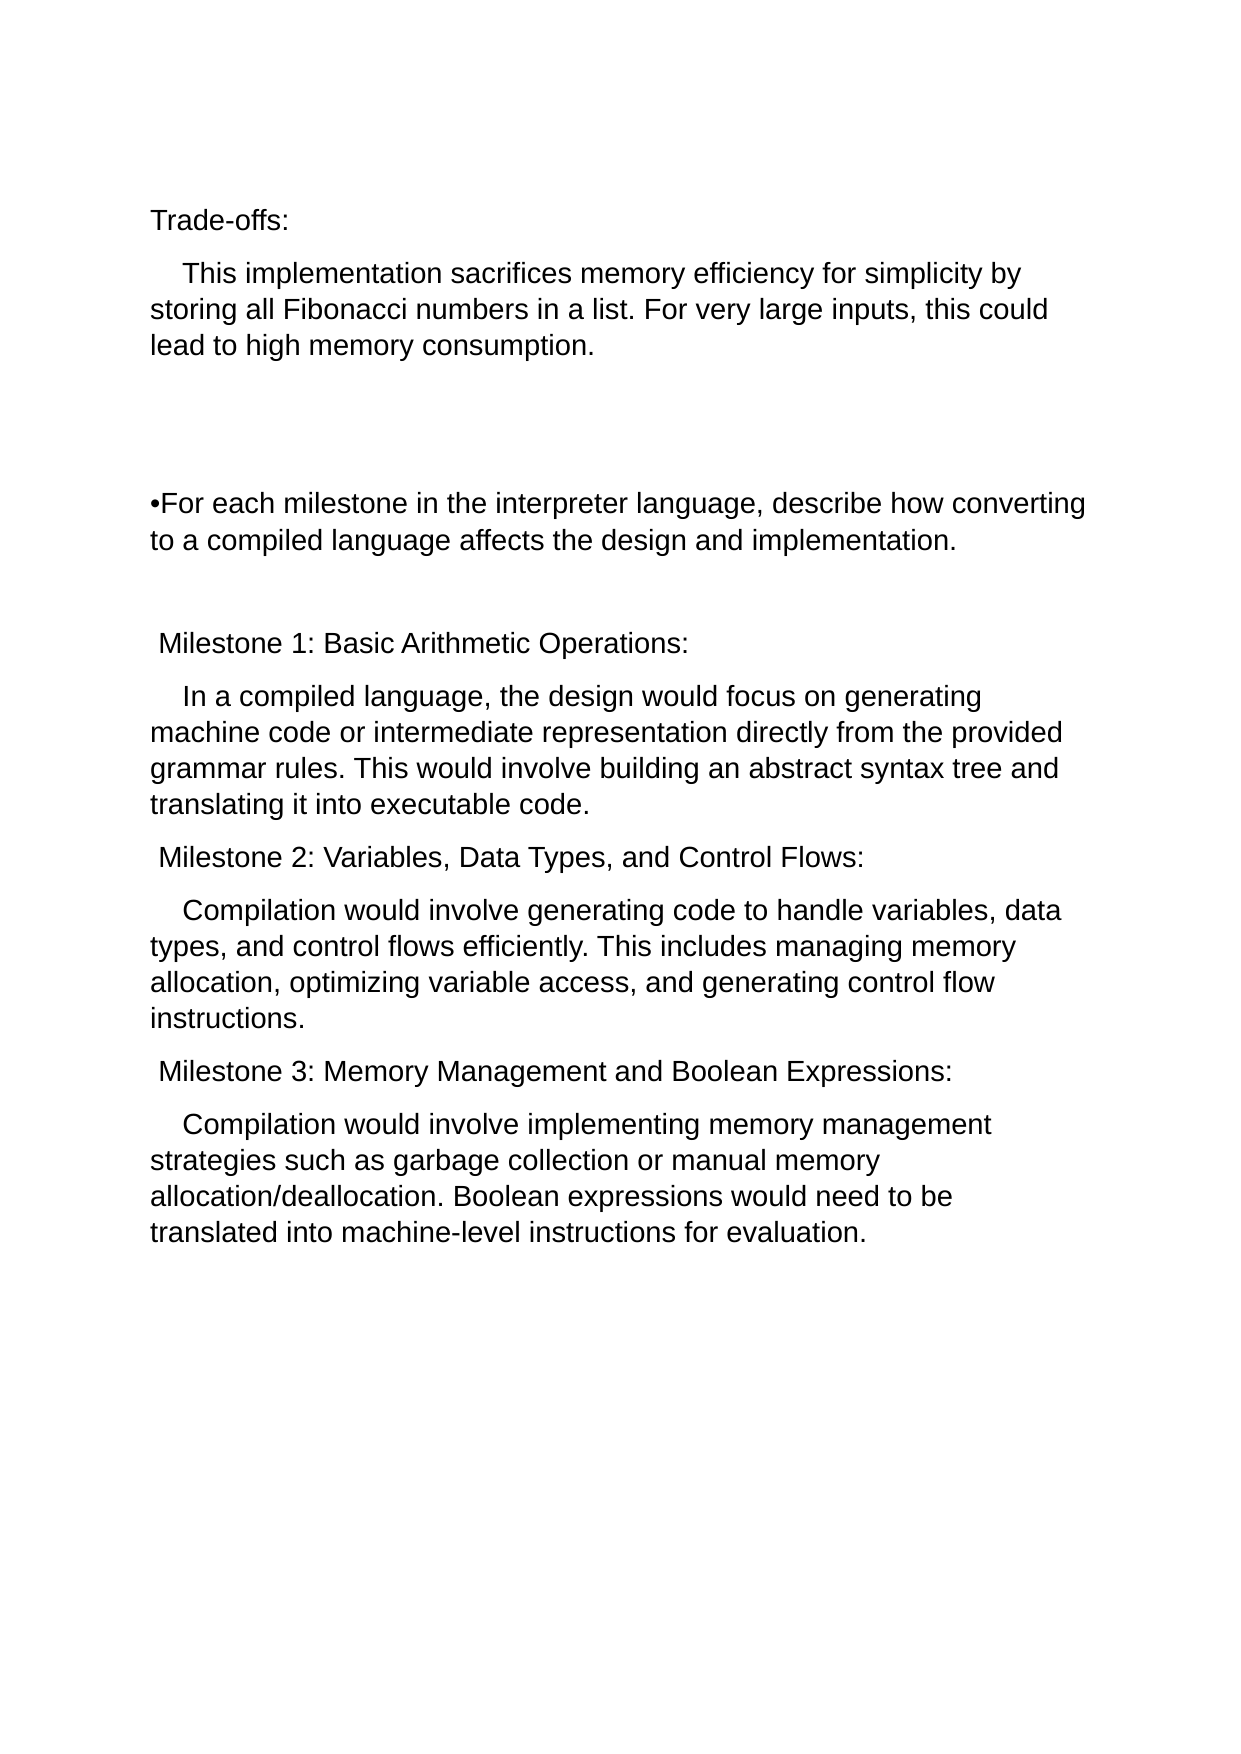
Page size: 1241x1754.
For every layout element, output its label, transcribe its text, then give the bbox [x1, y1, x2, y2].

text •For each milestone in the interpreter language, describe how converting to a compiled language affects the design and implementation. [150, 486, 1090, 556]
text Compilation would involve implementing memory management strategies such as garbage collection or manual memory allocation/deallocation. Boolean expressions would need to be translated into machine-level instructions for evaluation. [150, 1107, 1090, 1249]
text Trade-offs: [150, 203, 1090, 236]
text Milestone 1: Basic Arithmetic Operations: [150, 626, 1090, 659]
text Milestone 3: Memory Management and Boolean Expressions: [150, 1054, 1090, 1087]
text Compilation would involve generating code to handle variables, data types, and control flows efficiently. This includes managing memory allocation, optimizing variable access, and generating control flow instructions. [150, 893, 1090, 1034]
text In a compiled language, the design would focus on generating machine code or intermediate representation directly from the provided grammar rules. This would involve building an abstract syntax tree and translating it into executable code. [150, 678, 1090, 821]
text Milestone 2: Variables, Data Types, and Control Flows: [150, 840, 1090, 873]
text This implementation sacrifices memory efficiency for simplicity by storing all Fibonacci numbers in a list. For very large inputs, this could lead to high memory consumption. [150, 256, 1090, 361]
